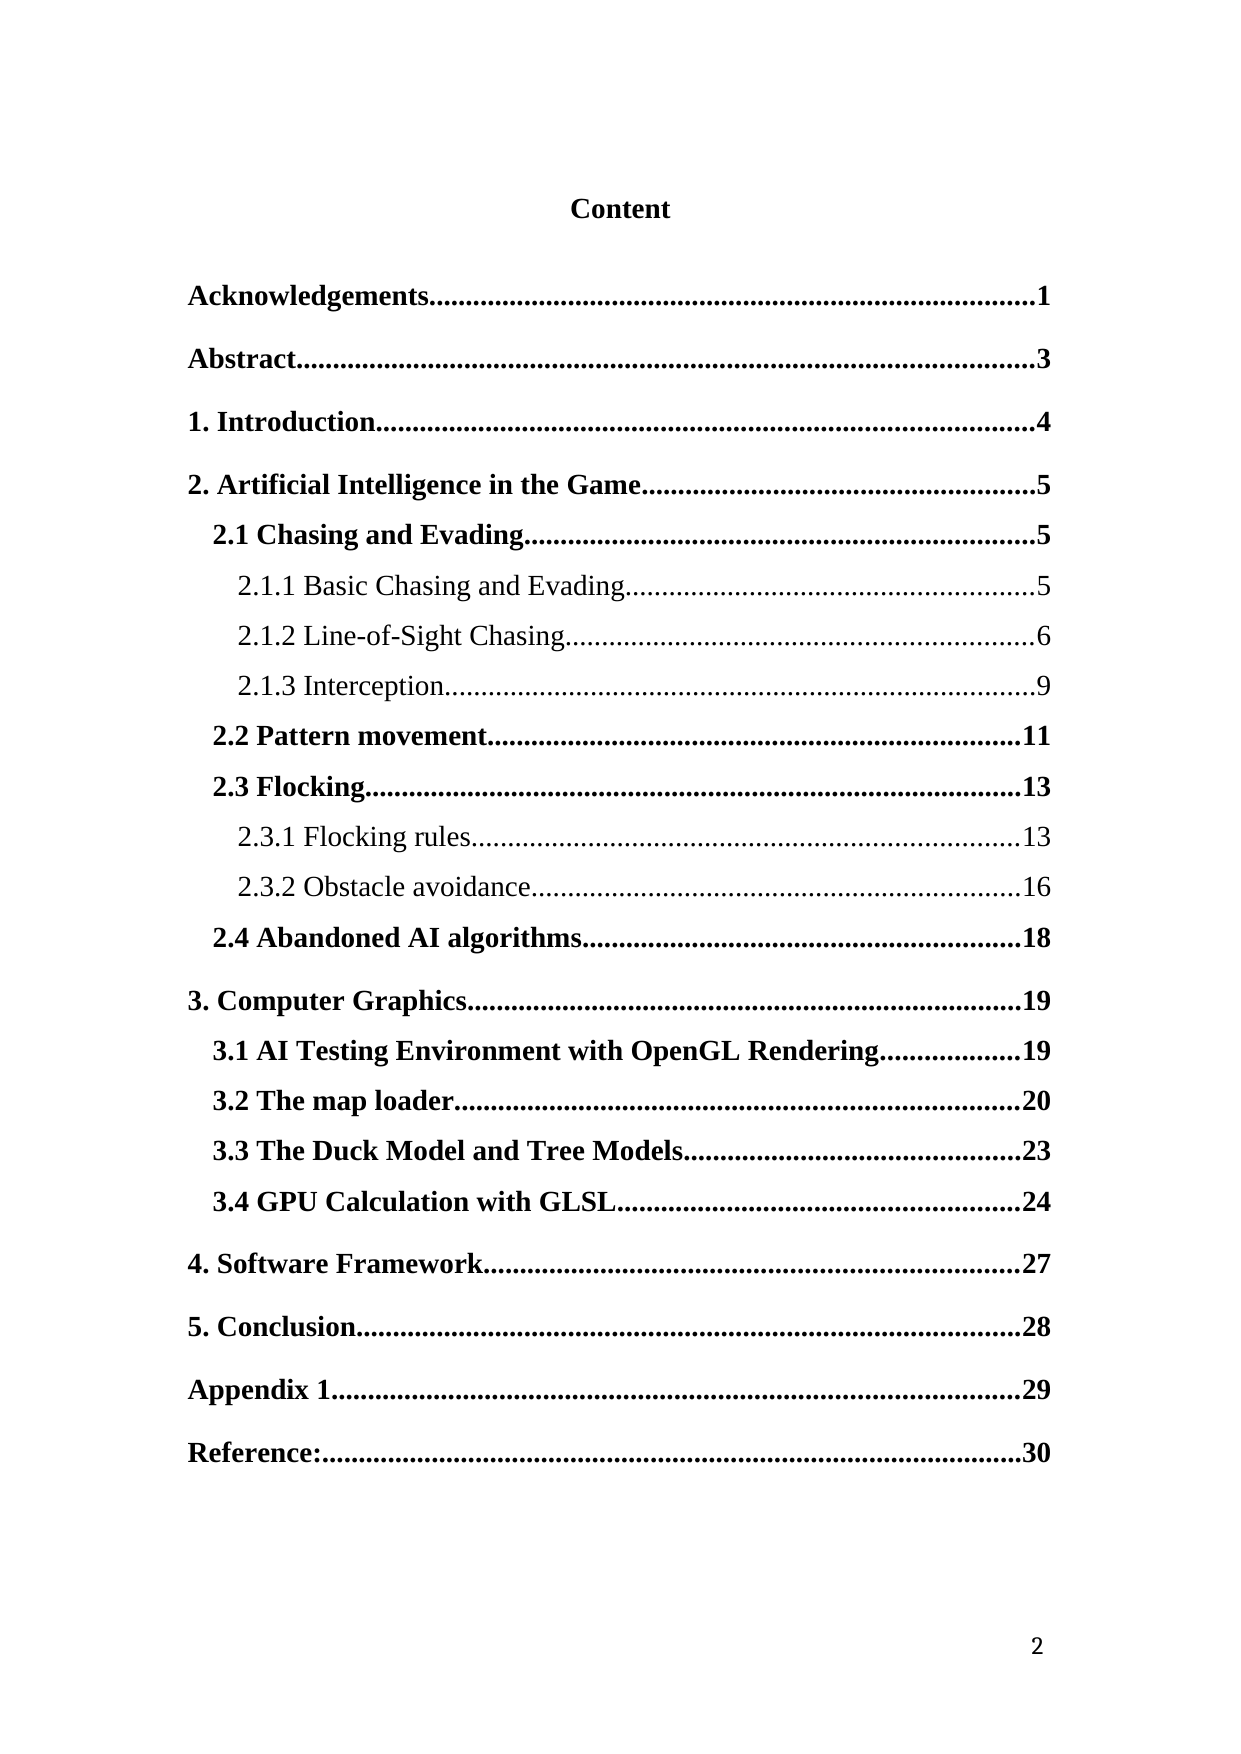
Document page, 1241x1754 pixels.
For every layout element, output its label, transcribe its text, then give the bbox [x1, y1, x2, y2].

text 2.3 Flocking 13 [212, 769, 1053, 802]
text Abstract 3 [187, 341, 1053, 375]
text Appendix 1 29 [187, 1372, 1053, 1406]
text 3.2 The map loader 20 [212, 1083, 1053, 1117]
text 4. Software Framework 27 [187, 1247, 1053, 1280]
text 2.4 Abandoned AI algorithms 18 [212, 920, 1053, 953]
text 1. Introduction 4 [187, 404, 1053, 438]
text 2.1.2 Line-of-Sight Chasing 6 [237, 618, 1053, 651]
text 2.1.1 Basic Chasing and Evading 5 [237, 568, 1053, 601]
text 3. Computer Graphics 19 [187, 983, 1053, 1016]
text Content [187, 191, 1053, 225]
text 2.2 Pattern movement 11 [212, 718, 1053, 752]
text 3.1 AI Testing Environment with OpenGL Rendering 19 [212, 1033, 1053, 1066]
text Acknowledgements 1 [187, 278, 1053, 312]
text 3.3 The Duck Model and Tree Models 23 [212, 1133, 1053, 1167]
text 2.3.2 Obstacle avoidance 16 [237, 869, 1053, 903]
text 2. Artificial Intelligence in the Game 5 [187, 467, 1053, 501]
text Reference: 30 [187, 1435, 1053, 1469]
text 3.4 GPU Calculation with GLSL 24 [212, 1184, 1053, 1217]
text 5. Conclusion 28 [187, 1309, 1053, 1343]
text 2.1 Chasing and Evading 5 [212, 517, 1053, 551]
text 2.3.1 Flocking rules 13 [237, 819, 1053, 853]
text 2.1.3 Interception 9 [237, 668, 1053, 702]
